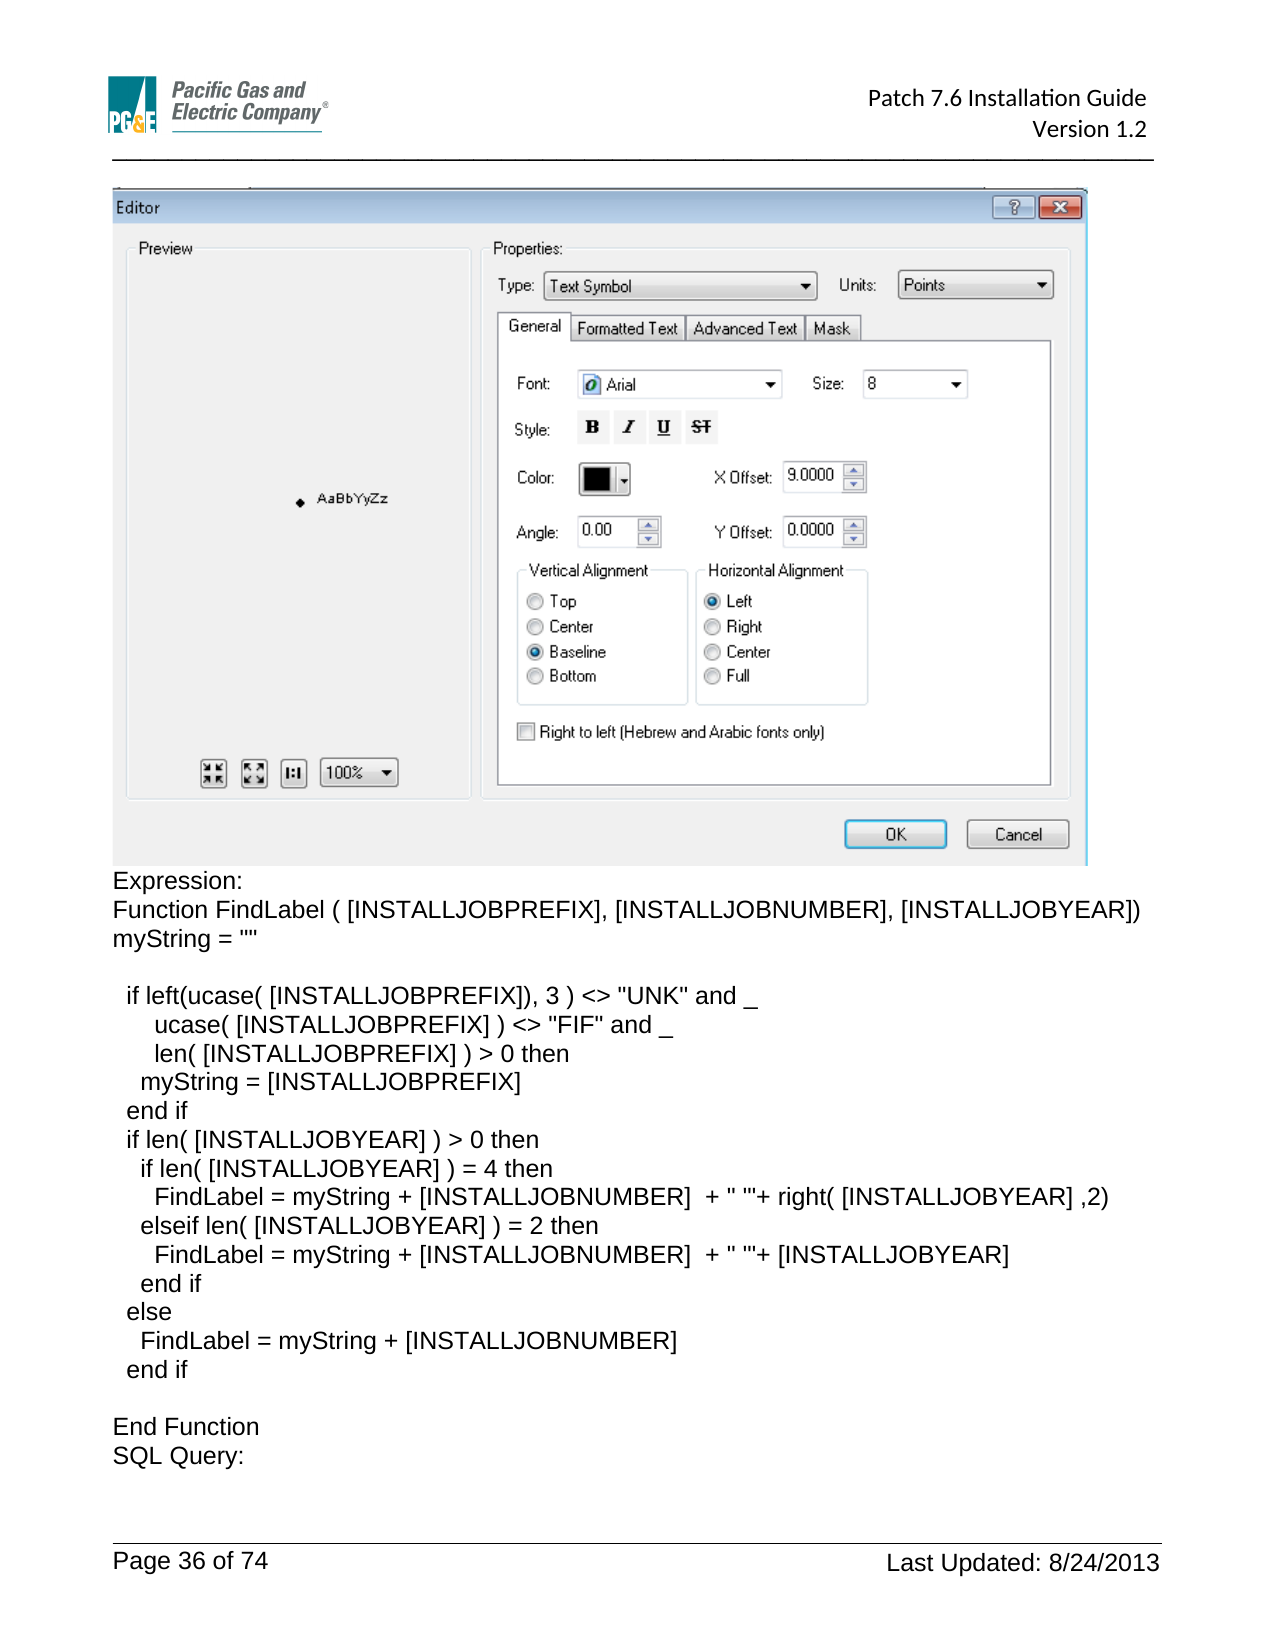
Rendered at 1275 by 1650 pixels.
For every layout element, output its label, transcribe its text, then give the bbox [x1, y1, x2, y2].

text myString = "" [112, 923, 1162, 952]
text len( [INSTALLJOBPREFIX] ) > 0 then [112, 1038, 1162, 1067]
text end if [112, 1096, 1162, 1125]
text End Function [112, 1412, 1162, 1441]
text elseif len( [INSTALLJOBYEAR] ) = 2 then [112, 1211, 1162, 1240]
text if left(ucase( [INSTALLJOBPREFIX]), 3 ) <> "UNK" and _ [112, 981, 1162, 1010]
text myString = [INSTALLJOBPREFIX] [112, 1067, 1162, 1096]
text if len( [INSTALLJOBYEAR] ) > 0 then [112, 1125, 1162, 1153]
text FindLabel = myString + [INSTALLJOBNUMBER] [112, 1326, 1162, 1355]
text Function FindLabel ( [INSTALLJOBPREFIX], [INSTALLJOBNUMBER], [INSTALLJOBYEAR]) [112, 895, 1162, 923]
text if len( [INSTALLJOBYEAR] ) = 4 then [112, 1153, 1162, 1182]
text else [112, 1297, 1162, 1326]
text end if [112, 1268, 1162, 1297]
text FindLabel = myString + [INSTALLJOBNUMBER] + " '"+ [INSTALLJOBYEAR] [112, 1240, 1162, 1268]
text SQL Query: [112, 1441, 1162, 1470]
picture [112, 187, 1088, 866]
text Expression: [112, 866, 1162, 895]
text end if [112, 1355, 1162, 1383]
text FindLabel = myString + [INSTALLJOBNUMBER] + " '"+ right( [INSTALLJOBYEAR] ,2) [112, 1182, 1162, 1211]
text ucase( [INSTALLJOBPREFIX] ) <> "FIF" and _ [112, 1010, 1162, 1038]
